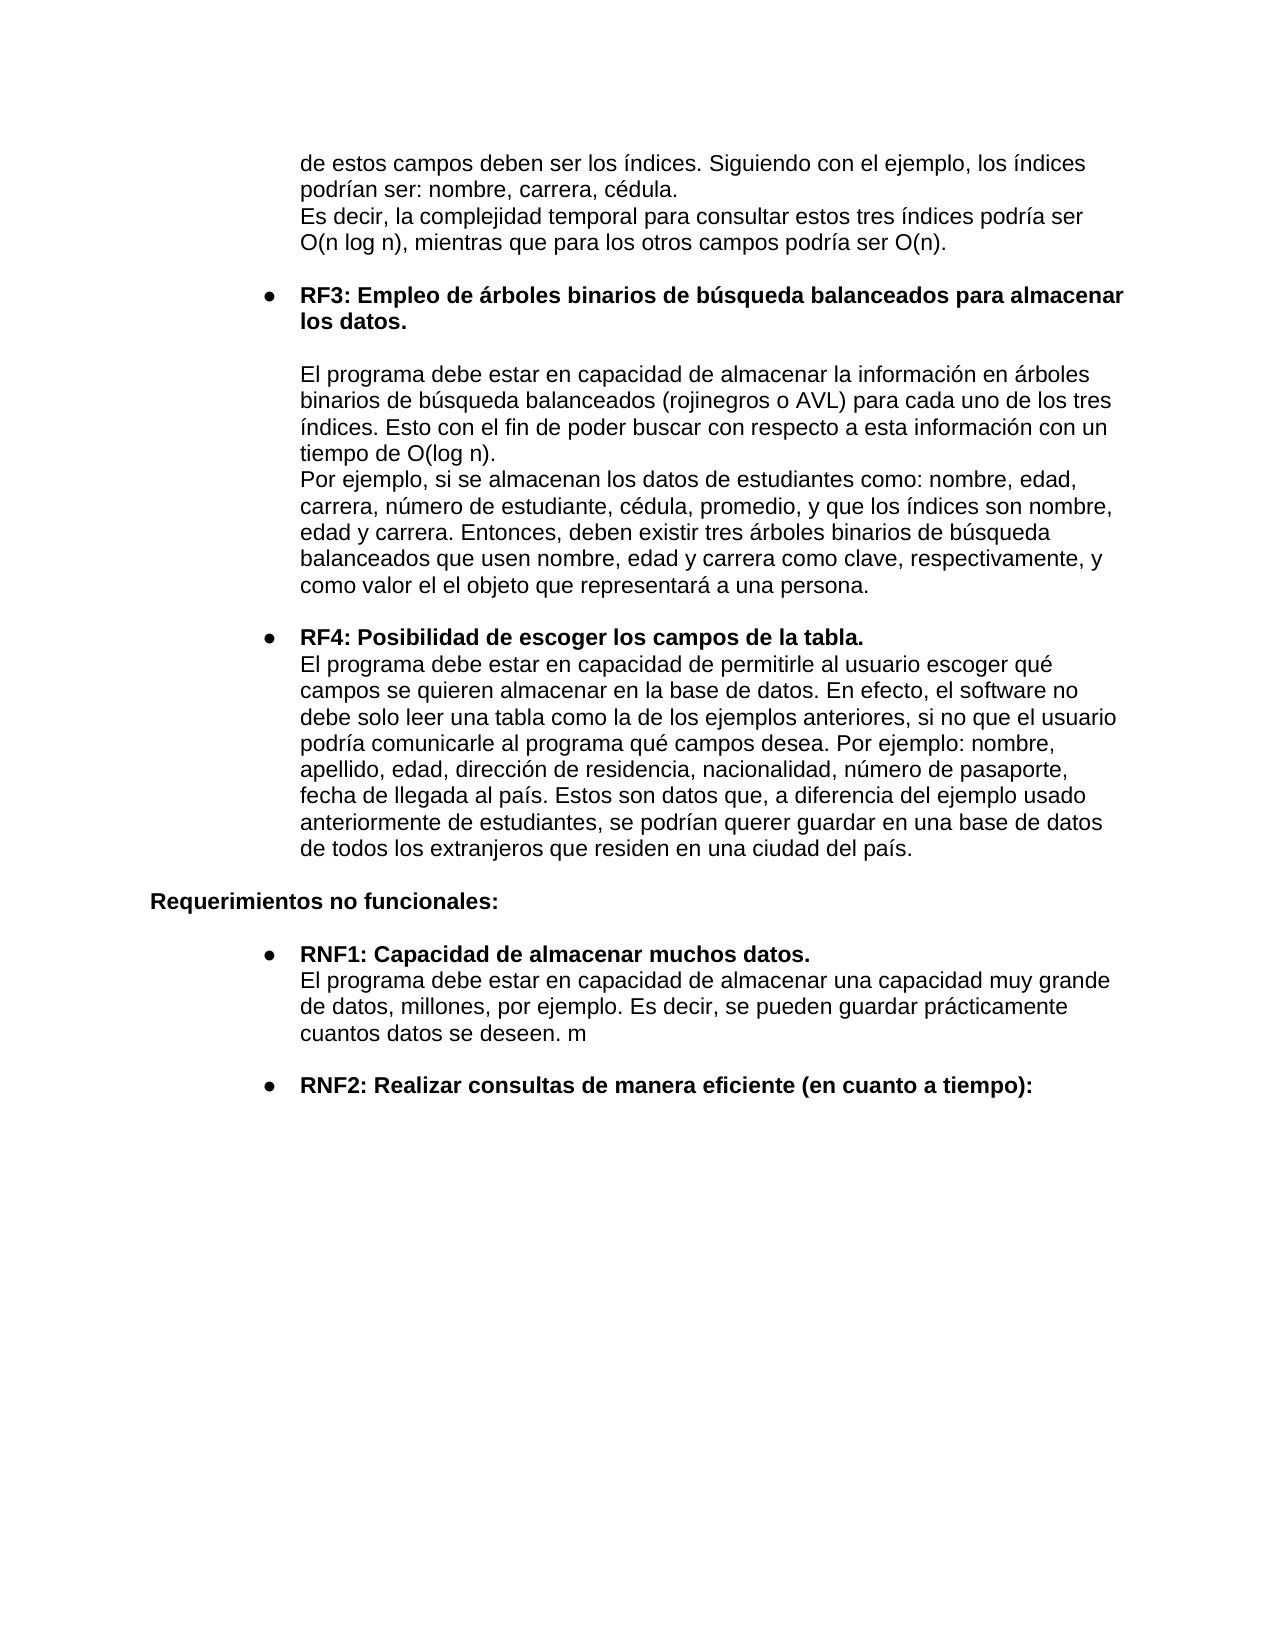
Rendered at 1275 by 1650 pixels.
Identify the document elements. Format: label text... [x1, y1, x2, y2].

text El programa debe estar en capacidad de almacenar la información en árboles binarios de búsqueda balanceados (rojinegros o AVL) para cada uno de los tres índices. Esto con el fin de poder buscar con respecto a esta información con un tiempo de O(log n). Por ejemplo, si se almacenan los datos de estudiantes como: nombre, edad, carrera, número de estudiante, cédula, promedio, y que los índices son nombre, edad y carrera. Entonces, deben existir tres árboles binarios de búsqueda balanceados que usen nombre, edad y carrera como clave, respectivamente, y como valor el el objeto que representará a una persona. [300, 334, 1125, 624]
list RNF1: Capacidad de almacenar muchos datos. El programa debe estar en capacidad de almacenar una capacidad muy grande de datos, millones, por ejemplo. Es decir, se pueden guardar prácticamente cuantos datos se deseen. m [262, 941, 1125, 1046]
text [300, 150, 1125, 255]
list RF3: Empleo de árboles binarios de búsqueda balanceados para almacenar los datos. [262, 282, 1125, 334]
text Requerimientos no funcionales: [150, 888, 1125, 914]
list RF4: Posibilidad de escoger los campos de la tabla. El programa debe estar en capacidad de permitirle al usuario escoger qué campos se quieren almacenar en la base de datos. En efecto, el software no debe solo leer una tabla como la de los ejemplos anteriores, si no que el usuario podría comunicarle al programa qué campos desea. Por ejemplo: nombre, apellido, edad, dirección de residencia, nacionalidad, número de pasaporte, fecha de llegada al país. Estos son datos que, a diferencia del ejemplo usado anteriormente de estudiantes, se podrían querer guardar en una base de datos de todos los extranjeros que residen en una ciudad del país. [262, 624, 1125, 888]
list RNF2: Realizar consultas de manera eficiente (en cuanto a tiempo): [262, 1072, 1125, 1125]
